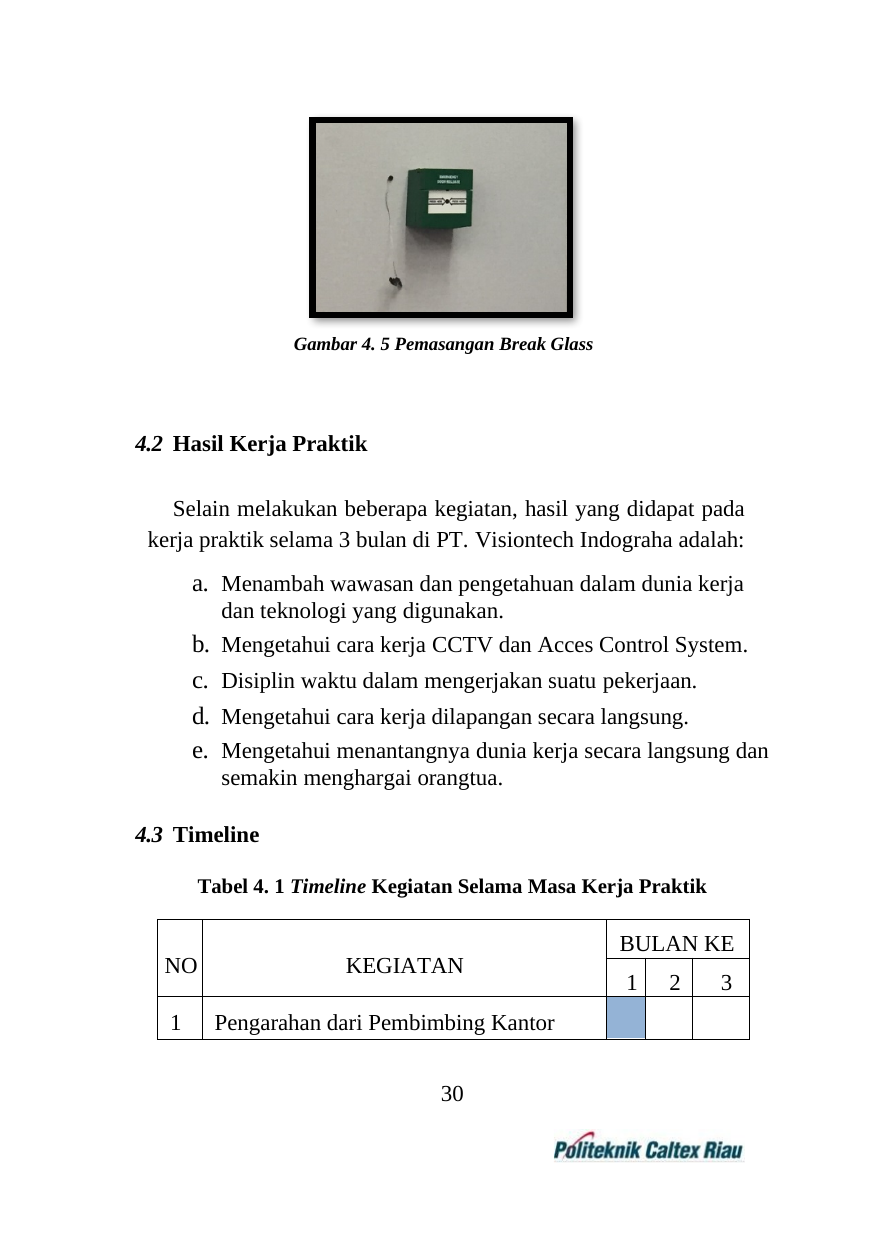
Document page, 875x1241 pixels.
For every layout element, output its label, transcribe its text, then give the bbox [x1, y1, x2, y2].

table_header KEGIATAN [203, 920, 606, 996]
text Gambar 4. 5 Pemasangan Break Glass [119, 332, 770, 354]
list Mengetahui menantangnya dunia kerja secara langsung dan semakin menghargai orangtua. [192, 735, 770, 790]
table_cell 1 [158, 997, 202, 1038]
table_cell 2 [646, 959, 692, 996]
table_header NO [158, 920, 202, 996]
list Mengetahui cara kerja dilapangan secara langsung. [192, 701, 770, 730]
list Disiplin waktu dalam mengerjakan suatu pekerjaan. [192, 665, 770, 694]
text Selain melakukan beberapa kegiatan, hasil yang didapat pada kerja praktik selama 3 bulan di PT. Visiontech Indograha adalah: [147, 495, 746, 552]
table_cell Pengarahan dari Pembimbing Kantor [203, 997, 606, 1038]
table_cell [607, 997, 645, 1038]
table_header BULAN KE [607, 920, 749, 957]
table_cell 1 [607, 959, 645, 996]
list Hasil Kerja Praktik [135, 430, 770, 457]
text Tabel 4. 1 Timeline Kegiatan Selama Masa Kerja Praktik [162, 874, 742, 898]
list Mengetahui cara kerja CCTV dan Acces Control System. [192, 629, 770, 658]
table_cell [693, 997, 749, 1038]
picture [553, 1129, 745, 1163]
picture [316, 123, 567, 312]
table_cell [646, 997, 692, 1038]
list Menambah wawasan dan pengetahuan dalam dunia kerja dan teknologi yang digunakan. [192, 568, 770, 624]
table_cell 3 [693, 959, 749, 996]
list Timeline [135, 821, 770, 847]
